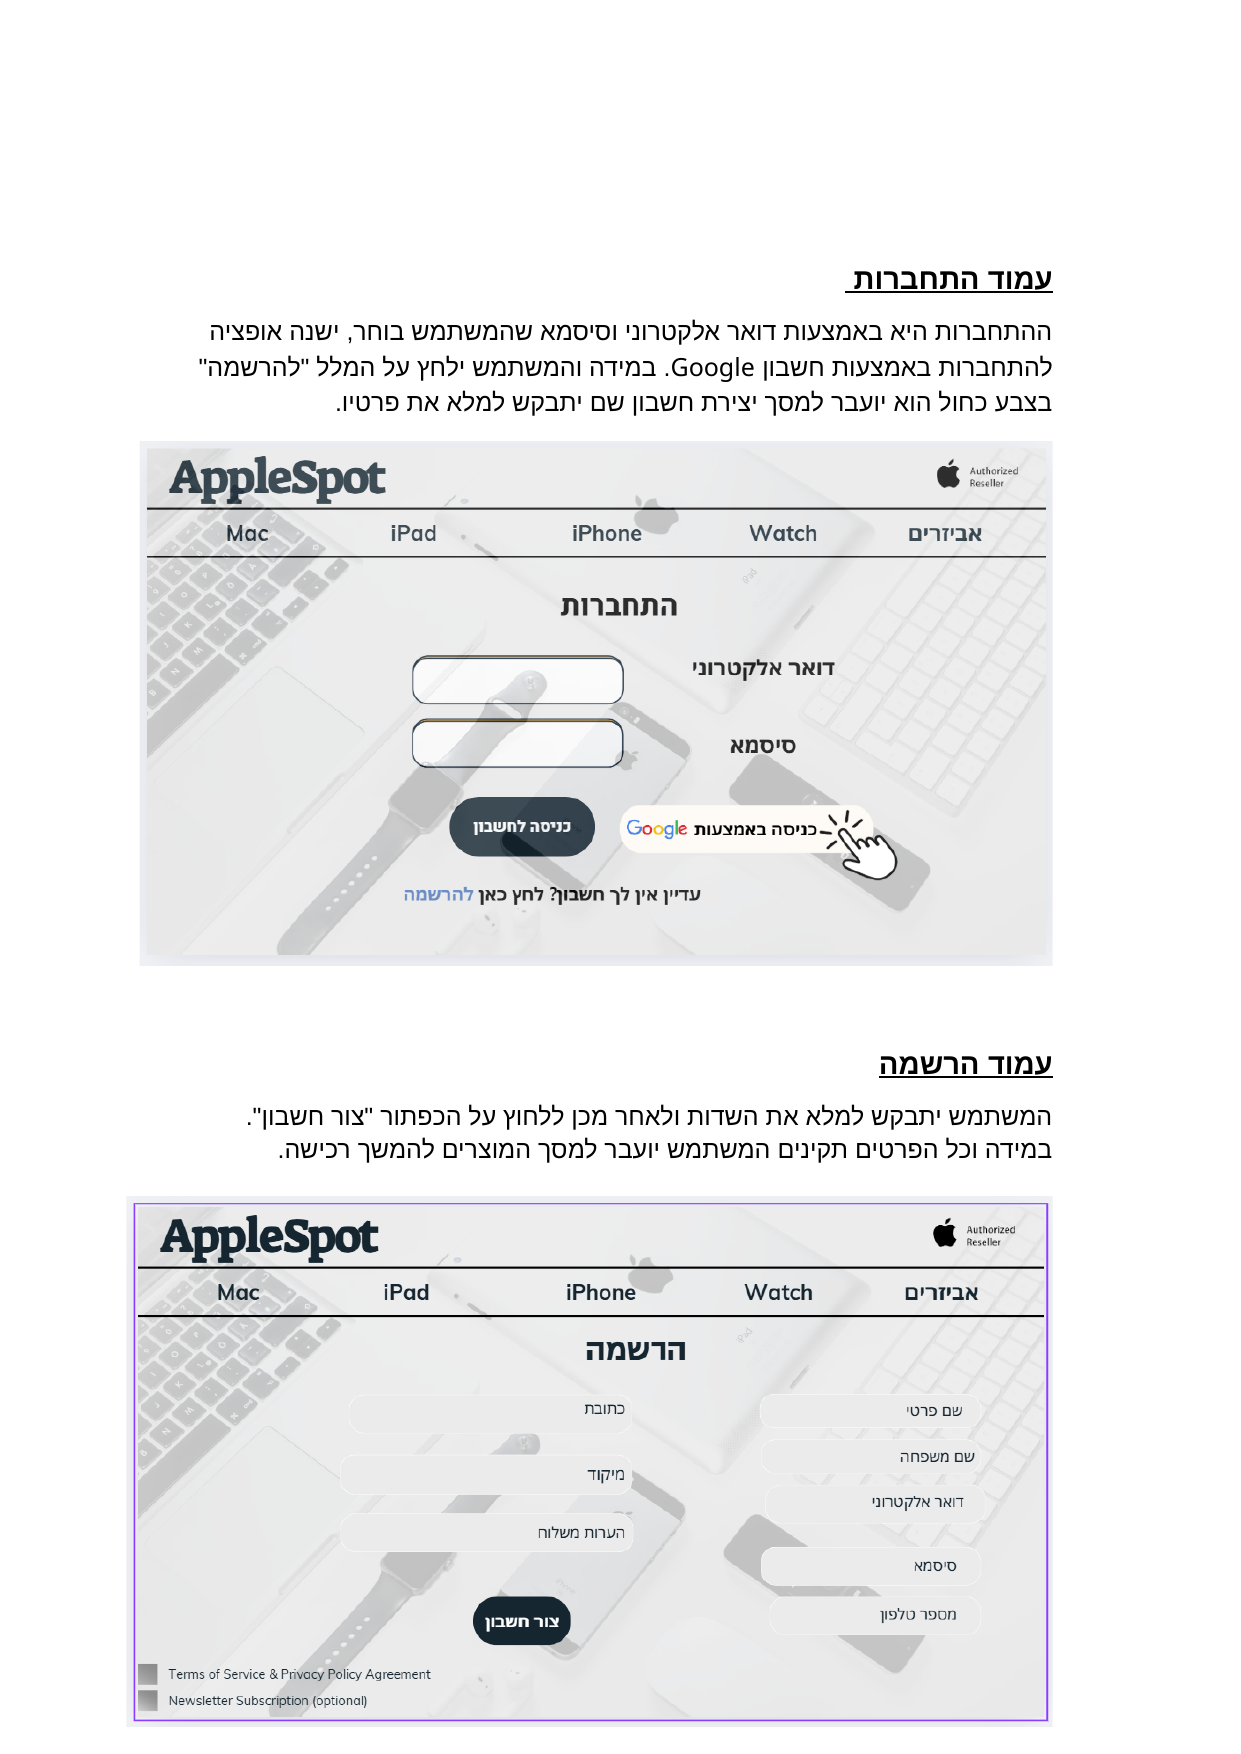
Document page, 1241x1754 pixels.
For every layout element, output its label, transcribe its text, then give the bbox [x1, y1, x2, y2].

text עמוד הרשמה [187, 1047, 1053, 1081]
text המשתמש יתבקש למלא את השדות ולאחר מכן ללחוץ על הכפתור "צור חשבון". במידה וכל הפרטים תקינים המשתמש יועבר למסך המוצרים להמשך רכישה. [187, 1102, 1053, 1164]
text עמוד התחברות [187, 262, 1053, 295]
text ההתחברות היא באמצעות דואר אלקטרוני וסיסמא שהמשתמש בוחר, ישנה אופציה להתחברות באמצעות חשבון Google. במידה והמשתמש ילחץ על המלל "להרשמה" בצבע כחול הוא יועבר למסך יצירת חשבון שם יתבקש למלא את פרטיו. [187, 317, 1053, 417]
picture [126, 1196, 1053, 1727]
picture [139, 441, 1053, 966]
